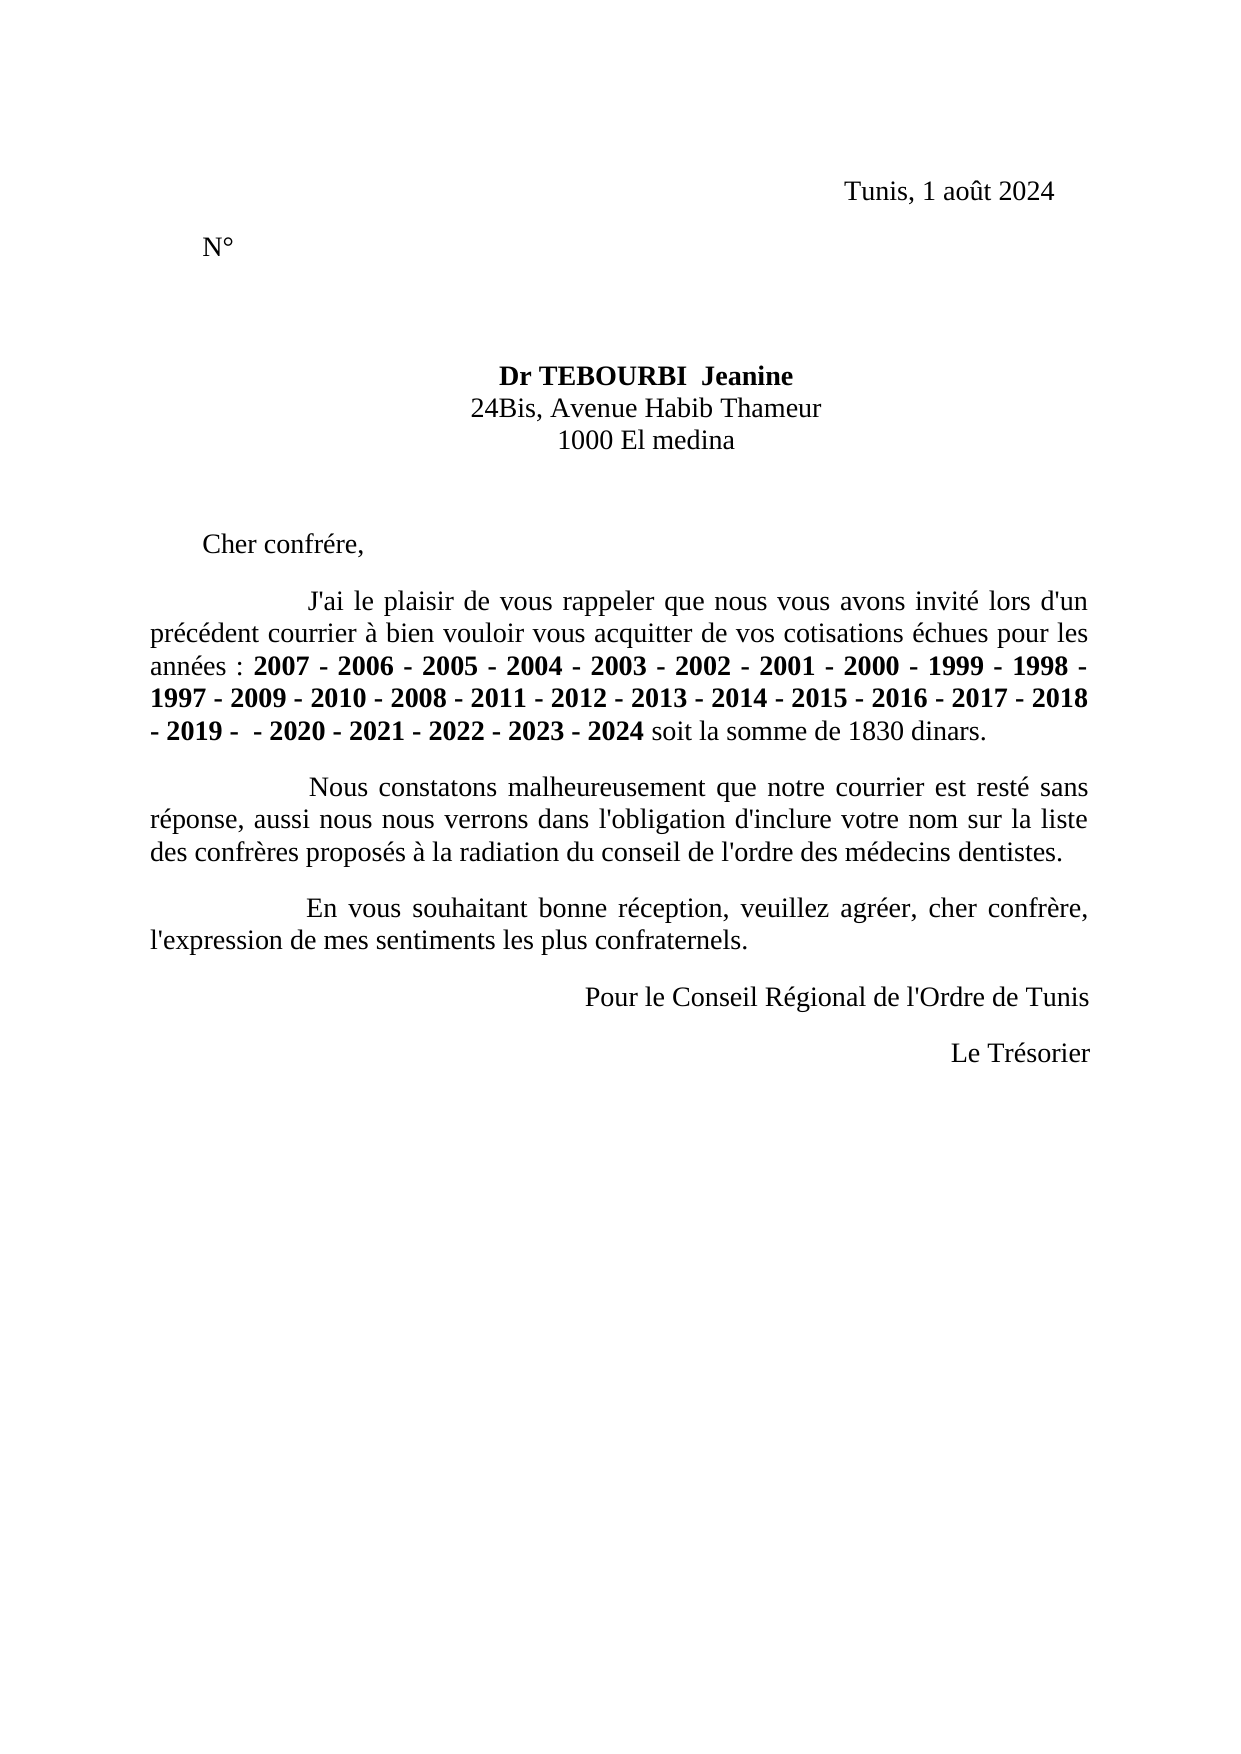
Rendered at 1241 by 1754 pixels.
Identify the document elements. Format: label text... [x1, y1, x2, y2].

text Le Trésorier [150, 1036, 1090, 1068]
text Nous constatons malheureusement que notre courrier est resté sans réponse, aussi nous nous verrons dans l'obligation d'inclure votre nom sur la liste des confrères proposés à la radiation du conseil de l'ordre des médecins dentistes. [150, 770, 1090, 867]
text Dr TEBOURBI Jeanine 24Bis, Avenue Habib Thameur 1000 El medina [150, 358, 1090, 456]
text Pour le Conseil Régional de l'Ordre de Tunis [150, 980, 1090, 1012]
text Cher confrére, [150, 528, 1090, 560]
text En vous souhaitant bonne réception, veuillez agréer, cher confrère, l'expression de mes sentiments les plus confraternels. [150, 891, 1090, 956]
text J'ai le plaisir de vous rappeler que nous vous avons invité lors d'un précédent courrier à bien vouloir vous acquitter de vos cotisations échues pour les années : 2007 - 2006 - 2005 - 2004 - 2003 - 2002 - 2001 - 2000 - 1999 - 1998 - 1997 - 2009 - 2010 - 2008 - 2011 - 2012 - 2013 - 2014 - 2015 - 2016 - 2017 - 2018 - 2019 - - 2020 - 2021 - 2022 - 2023 - 2024 soit la somme de 1830 dinars. [150, 584, 1090, 746]
text N° [150, 230, 1090, 287]
text Tunis, 1 août 2024 [150, 174, 1090, 206]
